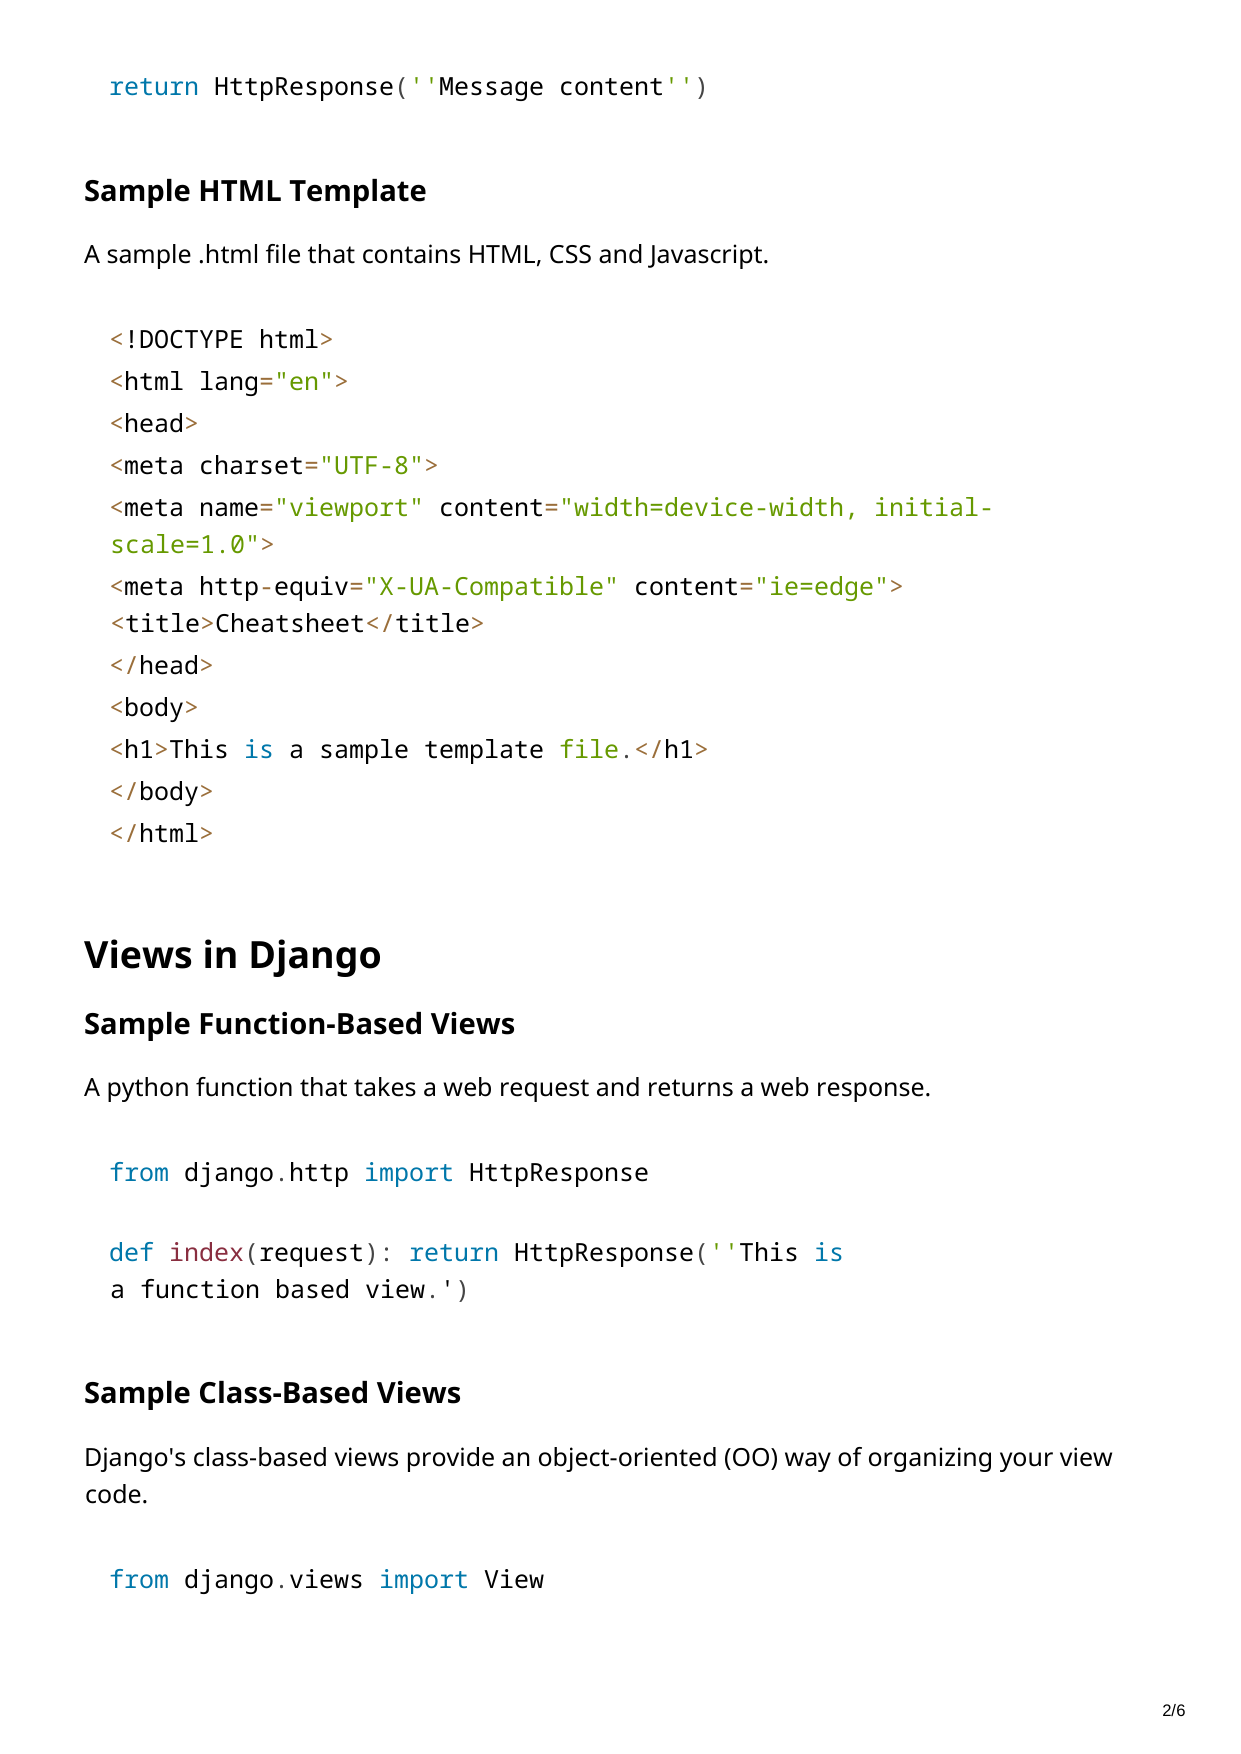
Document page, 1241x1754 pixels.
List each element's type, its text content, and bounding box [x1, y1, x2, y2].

text <h1>This is a sample template file.</h1> [109, 732, 1129, 766]
text <meta name="viewport" content="width=device-width, initial-scale=1.0"> [109, 490, 1156, 561]
subtitle Views in Django [84, 928, 1156, 979]
text <body> [109, 690, 1129, 724]
text <meta charset="UTF-8"> [109, 448, 1129, 482]
text <!DOCTYPE html> [109, 322, 1129, 356]
text <head> [109, 406, 1129, 440]
text from django.views import View [109, 1562, 1129, 1596]
text Django's class-based views provide an object-oriented (OO) way of organizing your view code. [84, 1439, 1156, 1511]
text </body> [109, 774, 1129, 808]
text A sample .html file that contains HTML, CSS and Javascript. [84, 237, 1156, 271]
text from django.http import HttpResponse [109, 1154, 1129, 1189]
subtitle Sample Function-Based Views [84, 1003, 1156, 1043]
text def index(request): return HttpResponse(''This is a function based view.') [109, 1234, 854, 1306]
text </html> [109, 816, 1129, 850]
text return HttpResponse(''Message content'') [109, 68, 1129, 102]
text </head> [109, 648, 1129, 682]
subtitle Sample Class-Based Views [84, 1373, 1156, 1412]
text <meta http-equiv="X-UA-Compatible" content="ie=edge"> <title>Cheatsheet</title> [109, 568, 1129, 640]
subtitle Sample HTML Template [84, 170, 1156, 210]
text <html lang="en"> [109, 364, 1129, 398]
text A python function that takes a web request and returns a web response. [84, 1069, 1156, 1103]
